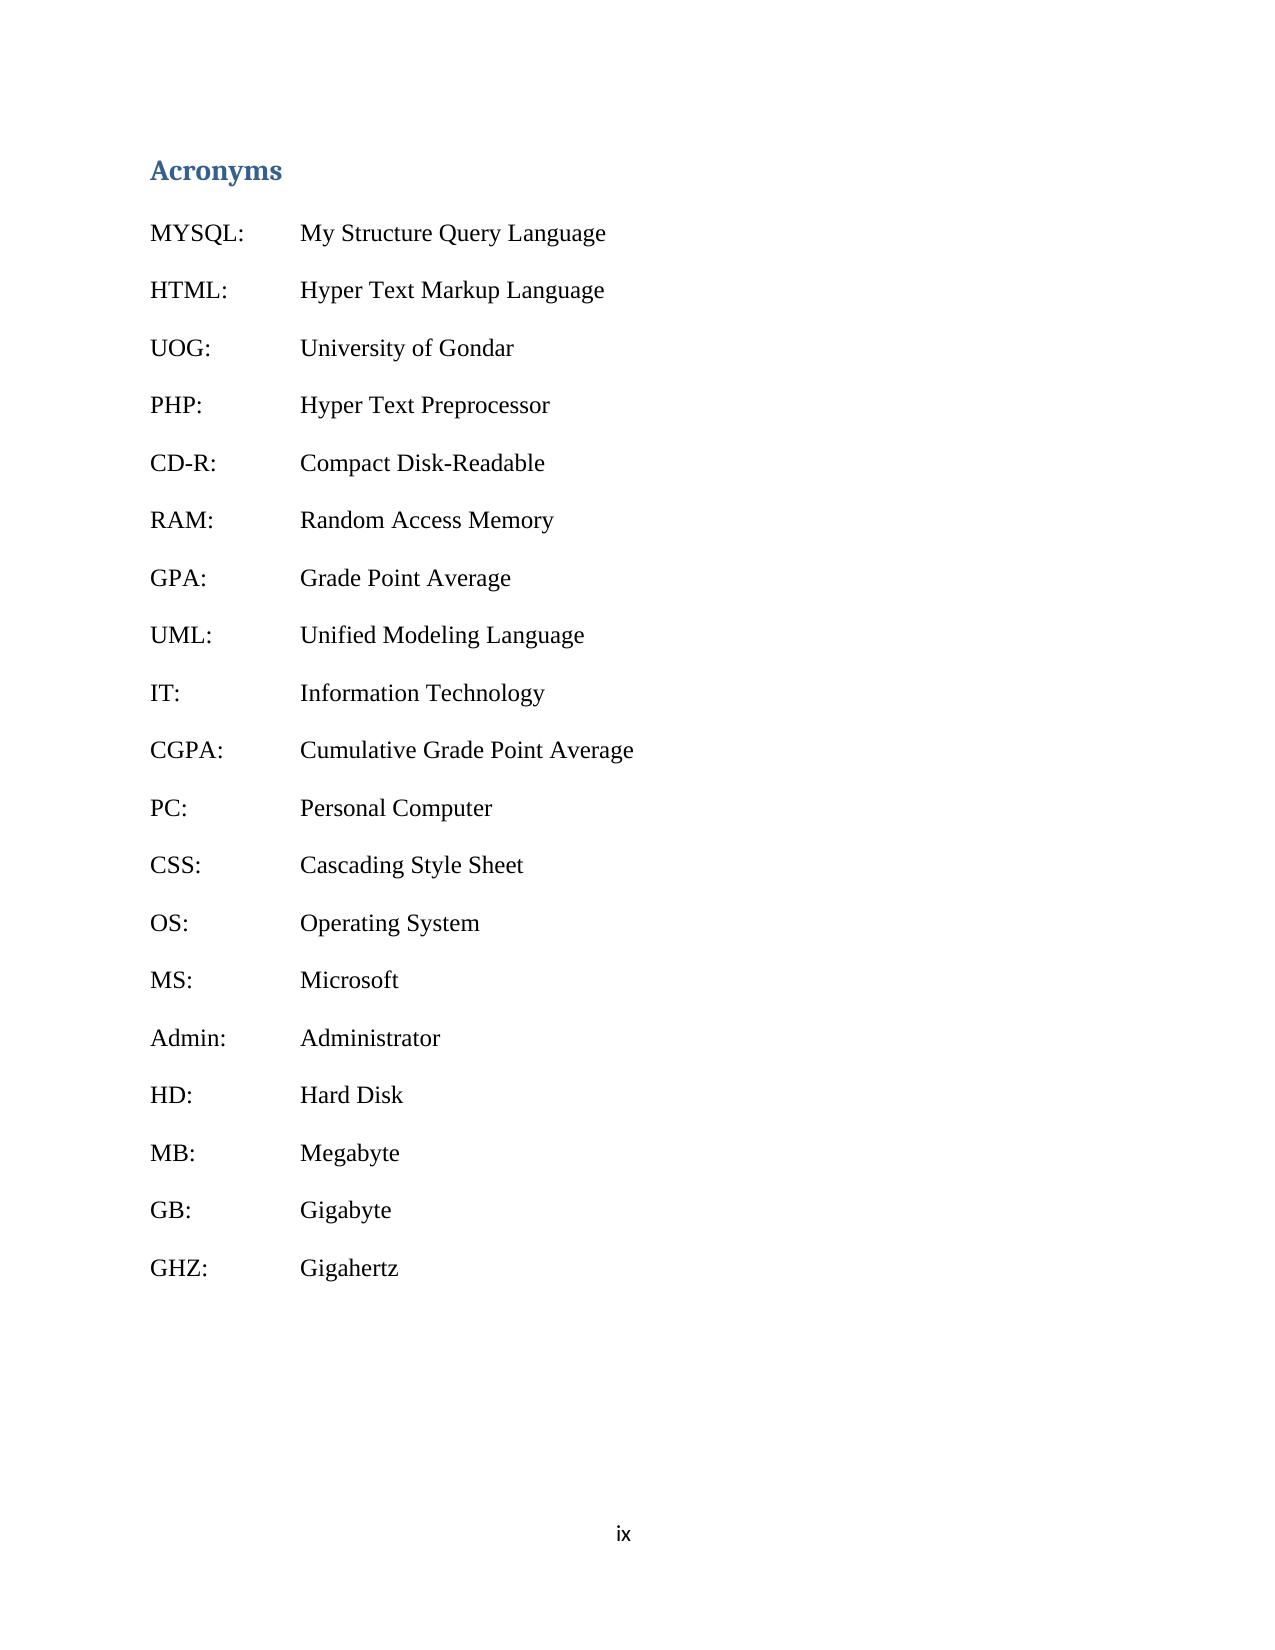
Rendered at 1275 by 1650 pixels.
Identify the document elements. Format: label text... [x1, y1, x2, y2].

text CSS: Cascading Style Sheet [150, 850, 1097, 879]
subtitle Acronyms [150, 154, 1097, 188]
text MYSQL: My Structure Query Language [150, 218, 1097, 246]
text UOG: University of Gondar [150, 333, 1097, 361]
text PC: Personal Computer [150, 793, 1097, 821]
text RAM: Random Access Memory [150, 505, 1097, 534]
text OS: Operating System [150, 908, 1097, 936]
text GPA: Grade Point Average [150, 563, 1097, 591]
text GB: Gigabyte [150, 1195, 1097, 1224]
text MS: Microsoft [150, 965, 1097, 994]
text IT: Information Technology [150, 678, 1097, 706]
text CD-R: Compact Disk-Readable [150, 448, 1097, 476]
text Admin: Administrator [150, 1023, 1097, 1051]
text PHP: Hyper Text Preprocessor [150, 390, 1097, 419]
text MB: Megabyte [150, 1138, 1097, 1166]
text GHZ: Gigahertz [150, 1253, 1097, 1281]
text CGPA: Cumulative Grade Point Average [150, 735, 1097, 764]
text UML: Unified Modeling Language [150, 620, 1097, 649]
text HTML: Hyper Text Markup Language [150, 275, 1097, 304]
text HD: Hard Disk [150, 1080, 1097, 1109]
